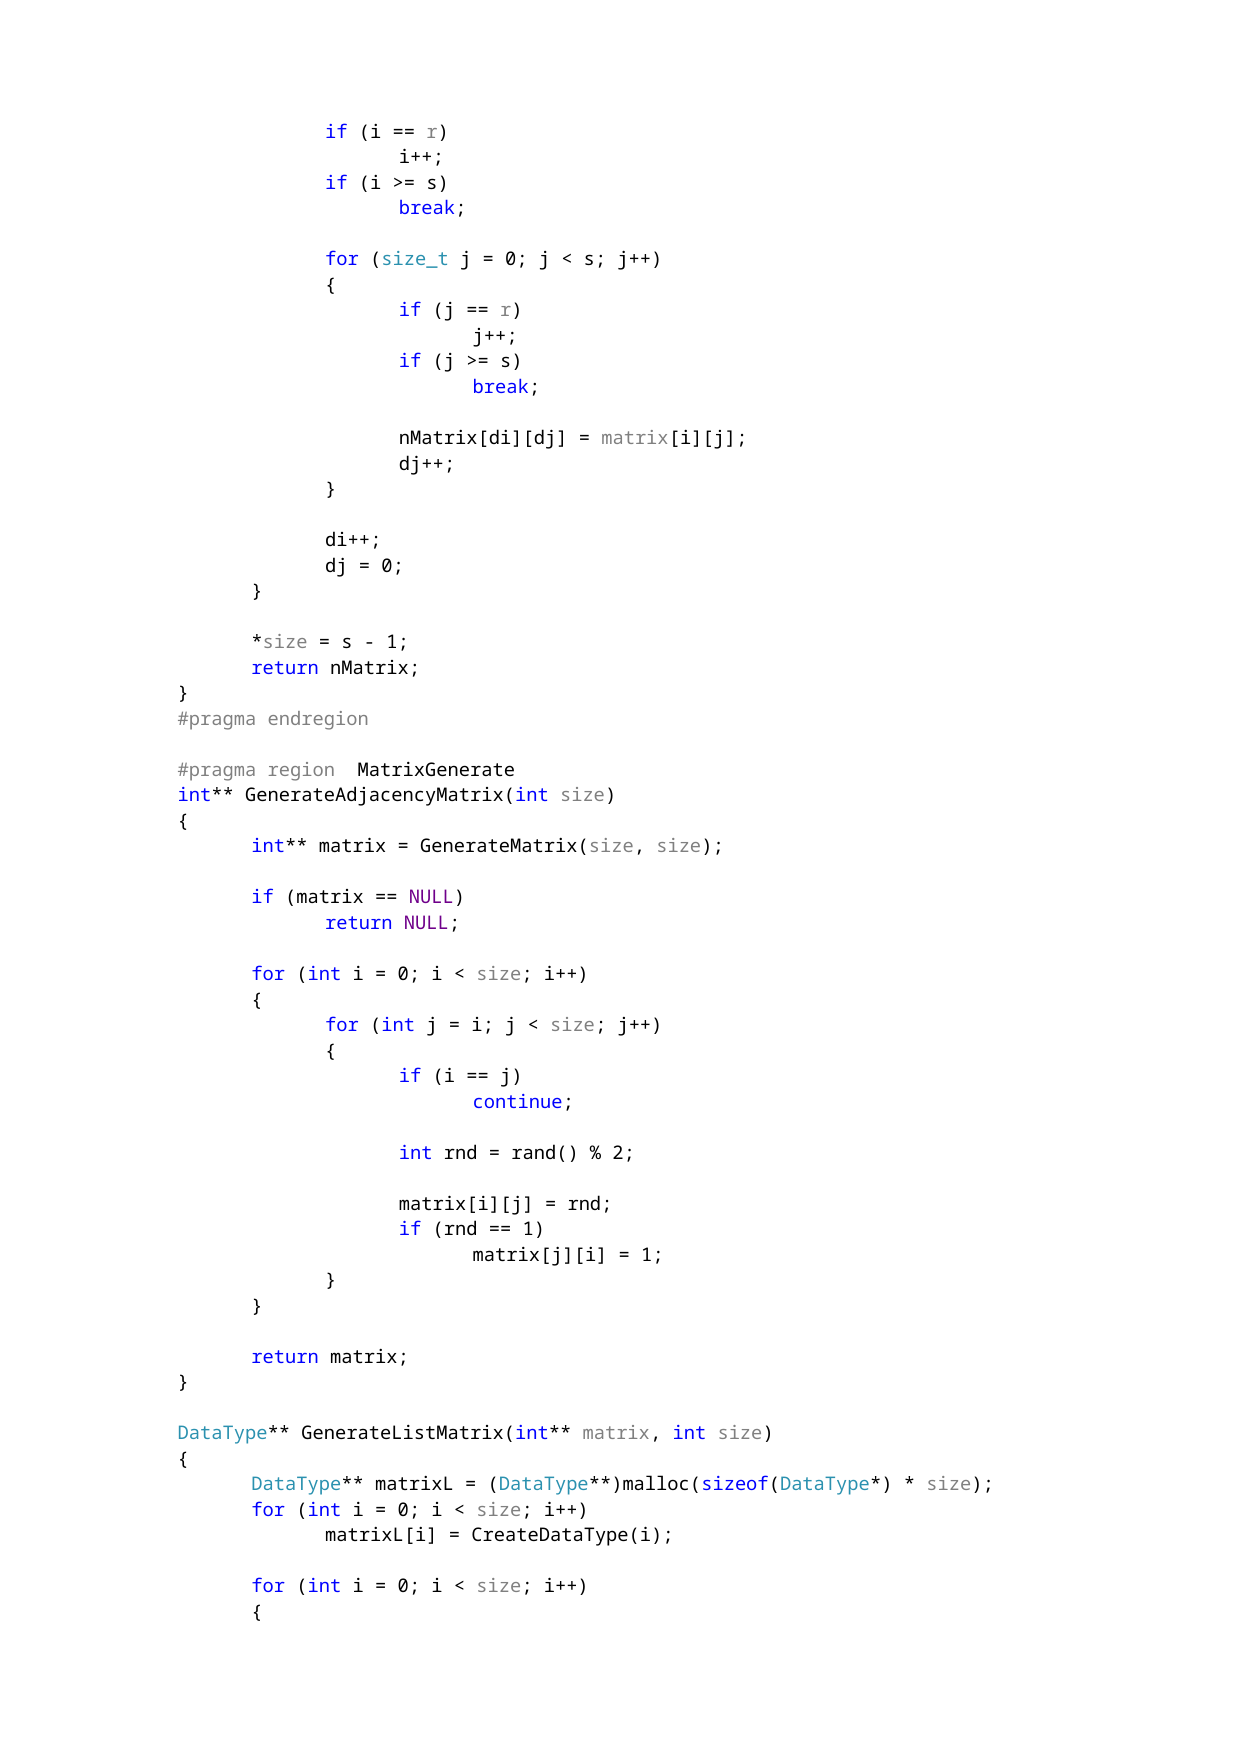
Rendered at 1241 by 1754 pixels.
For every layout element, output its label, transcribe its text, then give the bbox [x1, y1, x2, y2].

text if (i == j) [177, 1062, 1152, 1088]
text for (size_t j = 0; j < s; j++) [177, 246, 1152, 271]
text } [177, 1369, 1152, 1394]
text if (i == r) [177, 118, 1152, 144]
text if (j >= s) [177, 348, 1152, 373]
text { [177, 807, 1152, 833]
text if (matrix == NULL) [177, 884, 1152, 909]
text if (i >= s) [177, 169, 1152, 195]
text for (int i = 0; i < size; i++) [177, 960, 1152, 986]
text { [177, 986, 1152, 1011]
text for (int i = 0; i < size; i++) [177, 1573, 1152, 1598]
text } [177, 1292, 1152, 1318]
text } [177, 577, 1152, 603]
text dj = 0; [177, 552, 1152, 577]
text if (rnd == 1) [177, 1216, 1152, 1241]
text { [177, 271, 1152, 297]
text #pragma region MatrixGenerate [177, 756, 1152, 782]
text *size = s - 1; [177, 628, 1152, 654]
text break; [177, 195, 1152, 220]
text } [177, 1267, 1152, 1292]
text int rnd = rand() % 2; [177, 1139, 1152, 1164]
text i++; [177, 144, 1152, 169]
text dj++; [177, 450, 1152, 475]
text continue; [177, 1088, 1152, 1113]
text int** matrix = GenerateMatrix(size, size); [177, 833, 1152, 858]
text DataType** GenerateListMatrix(int** matrix, int size) [177, 1420, 1152, 1445]
text break; [177, 373, 1152, 399]
text } [177, 475, 1152, 501]
text return matrix; [177, 1343, 1152, 1369]
text if (j == r) [177, 297, 1152, 322]
text matrix[i][j] = rnd; [177, 1190, 1152, 1216]
text { [177, 1037, 1152, 1062]
text matrix[j][i] = 1; [177, 1241, 1152, 1267]
text #pragma endregion [177, 705, 1152, 731]
text } [177, 679, 1152, 705]
text return nMatrix; [177, 654, 1152, 679]
text { [177, 1598, 1152, 1624]
text int** GenerateAdjacencyMatrix(int size) [177, 782, 1152, 807]
text j++; [177, 322, 1152, 348]
text di++; [177, 526, 1152, 552]
text matrixL[i] = CreateDataType(i); [177, 1522, 1152, 1547]
text { [177, 1445, 1152, 1471]
text for (int j = i; j < size; j++) [177, 1011, 1152, 1037]
text for (int i = 0; i < size; i++) [177, 1496, 1152, 1522]
text return NULL; [177, 909, 1152, 935]
text DataType** matrixL = (DataType**)malloc(sizeof(DataType*) * size); [177, 1471, 1152, 1496]
text nMatrix[di][dj] = matrix[i][j]; [177, 424, 1152, 450]
